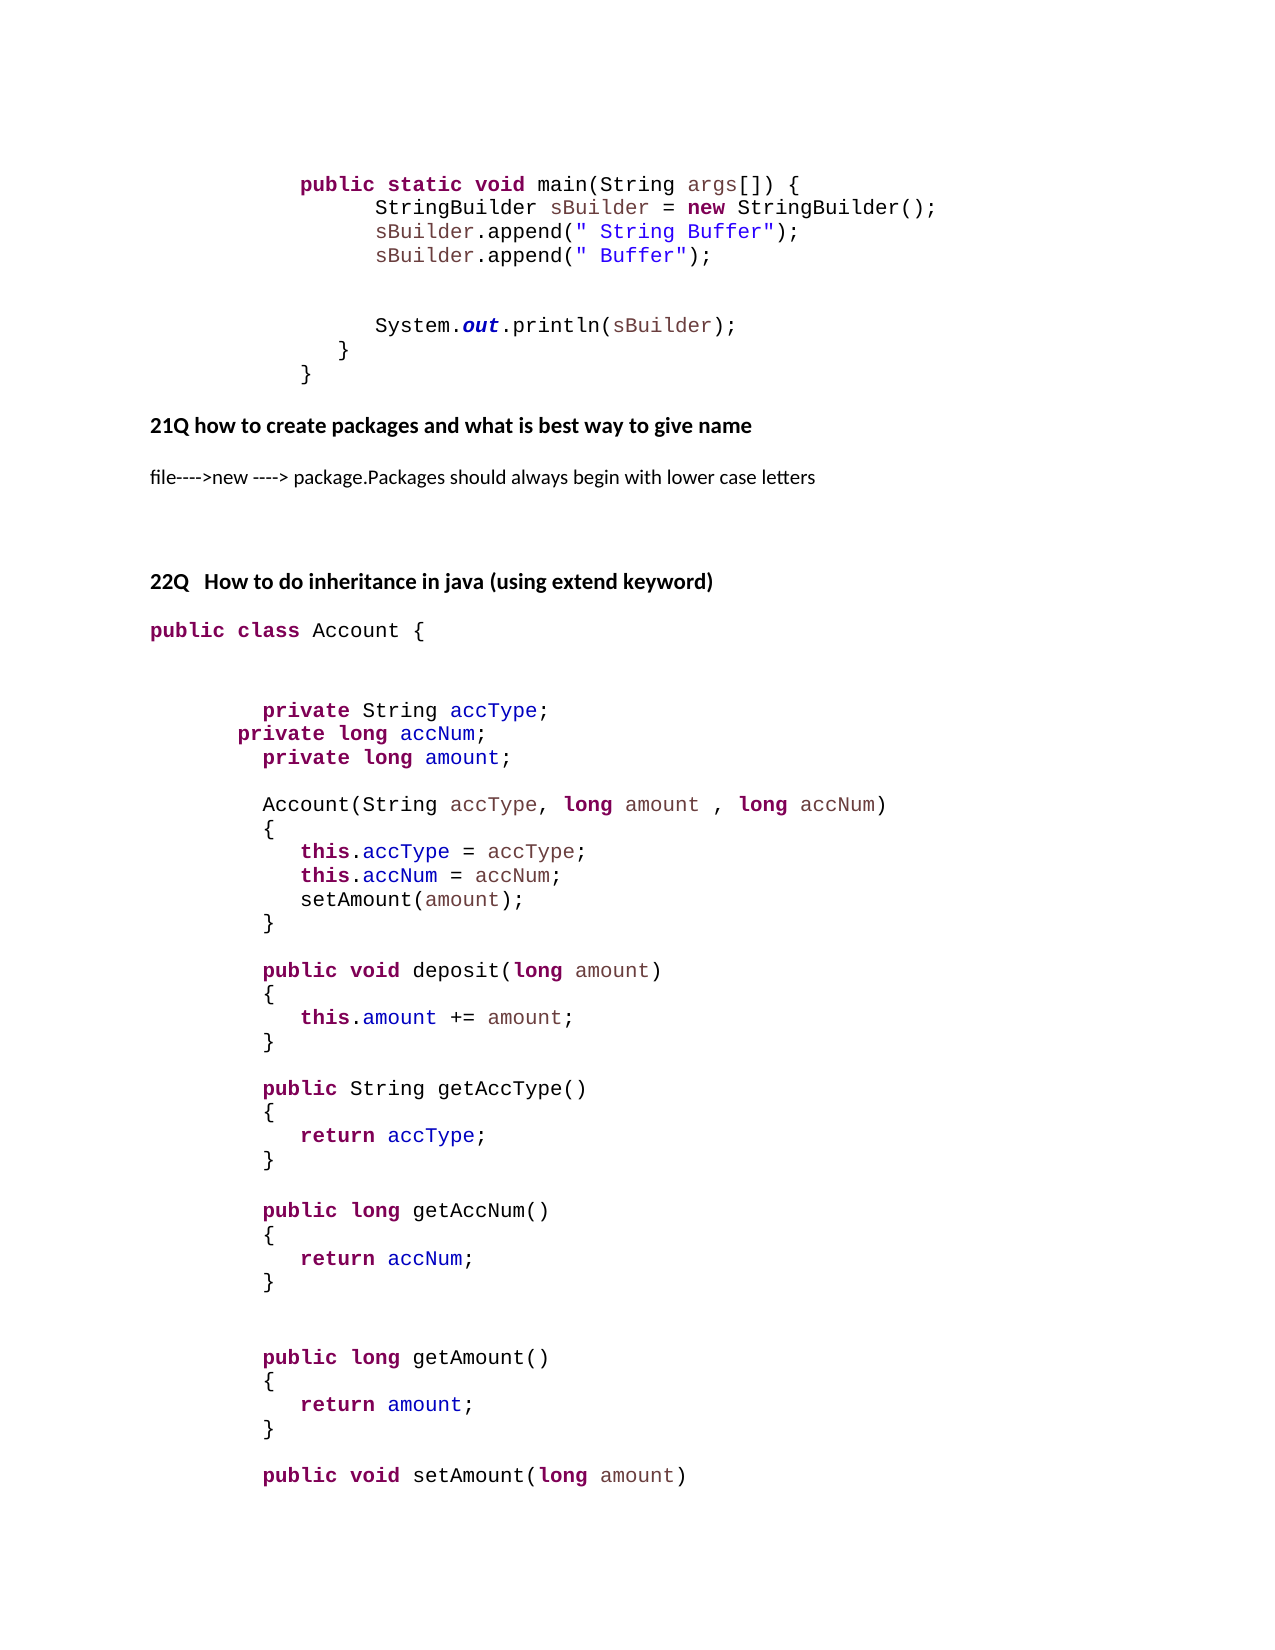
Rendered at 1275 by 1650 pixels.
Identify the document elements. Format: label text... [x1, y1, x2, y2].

text } [150, 1271, 1125, 1295]
text } [150, 1031, 1125, 1054]
text private String accType; [150, 699, 1125, 723]
text private long amount; [150, 747, 1125, 771]
text public static void main(String args[]) { [150, 174, 1125, 197]
text public void setAmount(long amount) [150, 1465, 1125, 1489]
text 22Q How to do inheritance in java (using extend keyword) [150, 567, 1125, 595]
text } [150, 912, 1125, 936]
text public long getAmount() [150, 1347, 1125, 1370]
text this.accNum = accNum; [150, 865, 1125, 889]
text { [150, 1370, 1125, 1394]
text public void deposit(long amount) [150, 960, 1125, 983]
text return accType; [150, 1125, 1125, 1149]
text Account(String accType, long amount , long accNum) [150, 794, 1125, 818]
text return amount; [150, 1394, 1125, 1418]
text sBuilder.append(" Buffer"); [150, 244, 1125, 268]
text { [150, 1224, 1125, 1248]
text } [150, 1418, 1125, 1441]
text 21Q how to create packages and what is best way to give name [150, 411, 1125, 439]
text this.amount += amount; [150, 1007, 1125, 1031]
text } [150, 363, 1125, 386]
text System.out.println(sBuilder); [150, 316, 1125, 339]
text { [150, 1102, 1125, 1125]
text public String getAccType() [150, 1078, 1125, 1102]
text this.accType = accType; [150, 841, 1125, 865]
text return accNum; [150, 1248, 1125, 1271]
text { [150, 983, 1125, 1007]
text public class Account { [150, 620, 1125, 643]
text private long accNum; [150, 723, 1125, 747]
text public long getAccNum() [150, 1201, 1125, 1224]
text setAmount(amount); [150, 889, 1125, 912]
text } [150, 1149, 1125, 1172]
text sBuilder.append(" String Buffer"); [150, 221, 1125, 244]
text } [150, 339, 1125, 363]
text { [150, 818, 1125, 841]
text StringBuilder sBuilder = new StringBuilder(); [150, 197, 1125, 221]
text file---->new ----> package.Packages should always begin with lower case letters [150, 464, 1125, 489]
